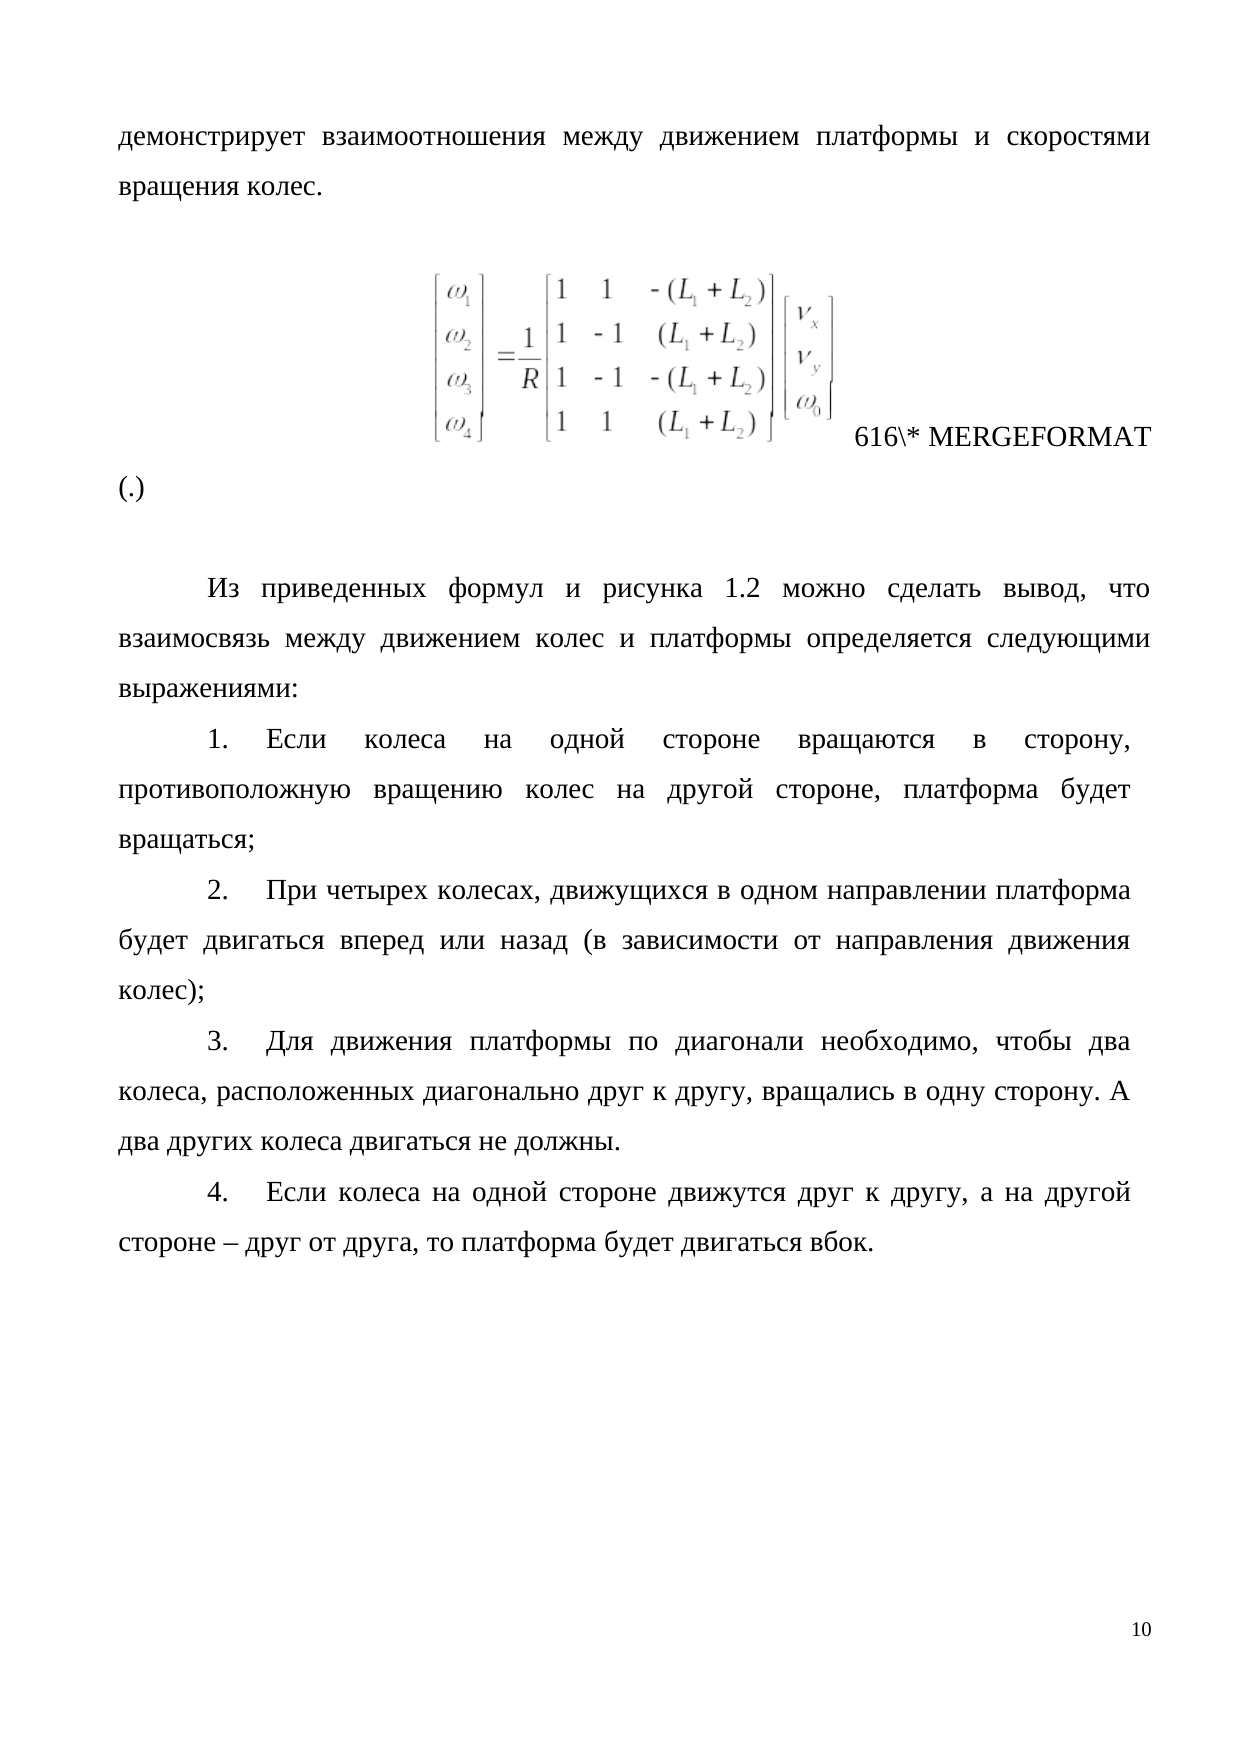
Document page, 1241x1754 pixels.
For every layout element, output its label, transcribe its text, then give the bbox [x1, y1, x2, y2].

list Для движения платформы по диагонали необходимо, чтобы два колеса, расположенных диагонально друг к другу, вращались в одну сторону. А два других колеса двигаться не должны. [118, 1023, 1132, 1073]
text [118, 152, 1152, 202]
list При четырех колесах, движущихся в одном направлении платформа будет двигаться вперед или назад (в зависимости от направления движения колес); [118, 956, 1132, 1006]
text Из приведенных формул и рисунка 1.2 можно сделать вывод, что взаимосвязь между движением колес и платформы определяется следующими выражениями: [118, 570, 1152, 620]
list Для движения платформы по диагонали необходимо, чтобы два колеса, расположенных диагонально друг к другу, вращались в одну сторону. А два других колеса двигаться не должны. [118, 1107, 1132, 1157]
list Если колеса на одной стороне вращаются в сторону, противоположную вращению колес на другой стороне, платформа будет вращаться; [118, 721, 1132, 771]
list Если колеса на одной стороне движутся друг к другу, а на другой стороне – друг от друга, то платформа будет двигаться вбок. [118, 1174, 1132, 1258]
list При четырех колесах, движущихся в одном направлении платформа будет двигаться вперед или назад (в зависимости от направления движения колес); [118, 872, 1132, 922]
text Из приведенных формул и рисунка 1.2 можно сделать вывод, что взаимосвязь между движением колес и платформы определяется следующими выражениями: [118, 654, 1152, 704]
list Если колеса на одной стороне вращаются в сторону, противоположную вращению колес на другой стороне, платформа будет вращаться; [118, 805, 1132, 855]
